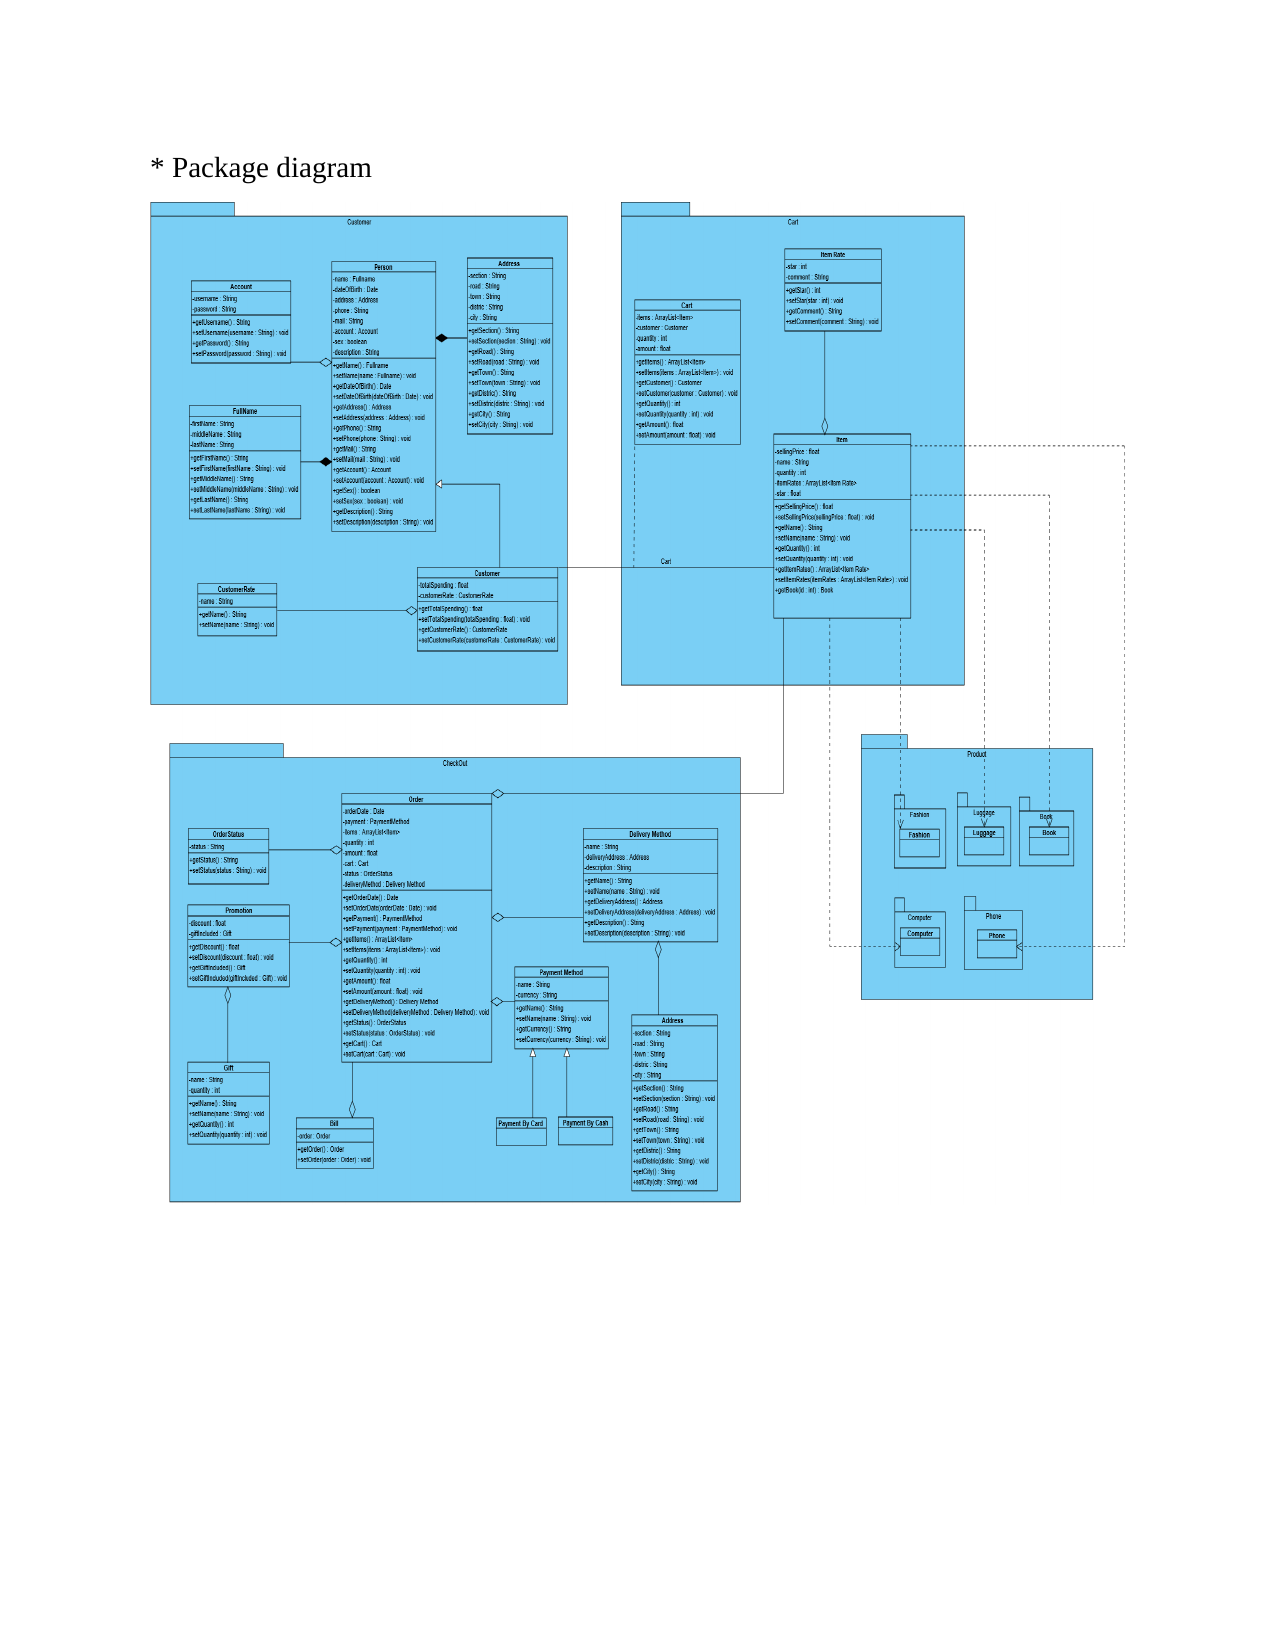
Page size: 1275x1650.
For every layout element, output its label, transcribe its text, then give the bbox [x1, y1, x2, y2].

text * Package diagram [150, 150, 1125, 183]
picture [150, 202, 1125, 1205]
